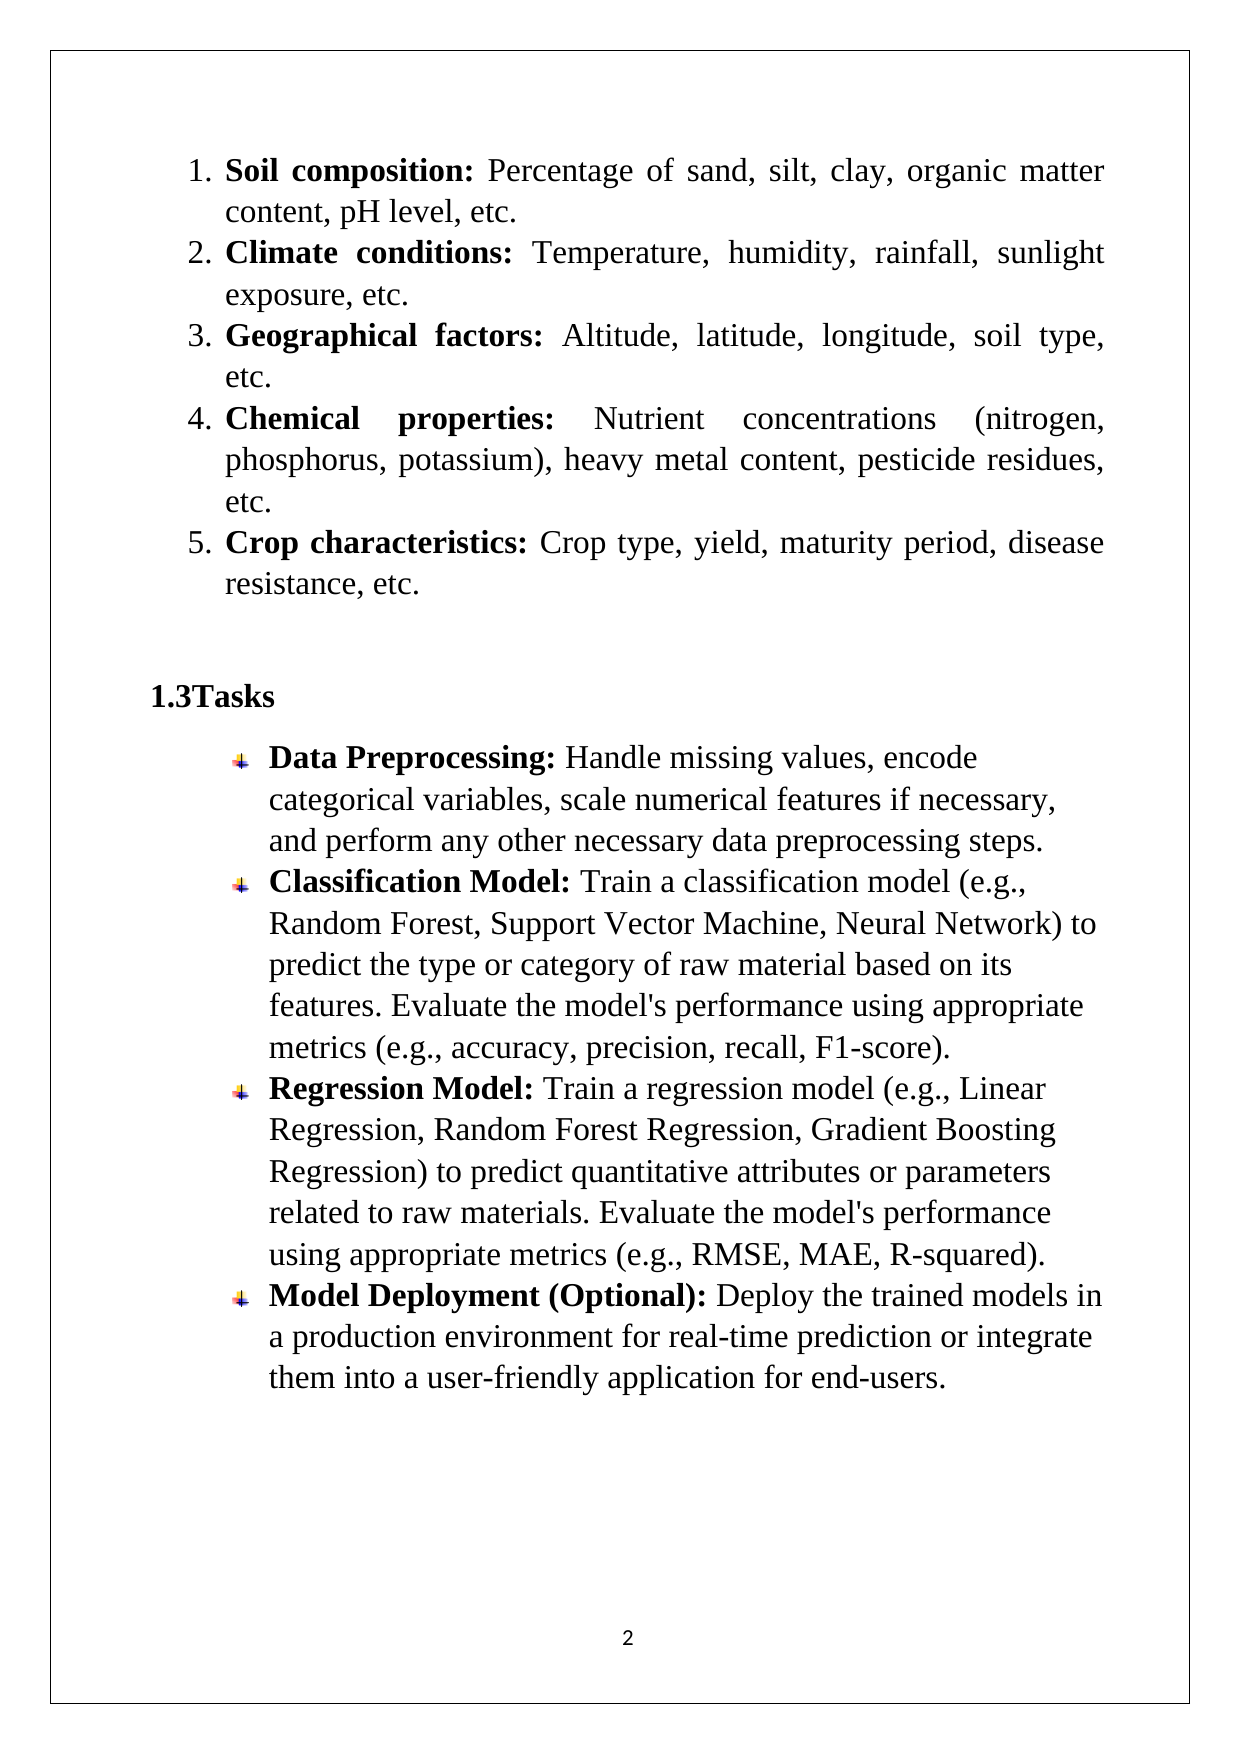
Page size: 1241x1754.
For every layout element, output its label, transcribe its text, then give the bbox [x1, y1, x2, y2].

list Climate conditions: Temperature, humidity, rainfall, sunlight exposure, etc. [187, 233, 1105, 312]
list Regression Model: Train a regression model (e.g., Linear Regression, Random Forest Regression, Gradient Boosting Regression) to predict quantitative attributes or parameters related to raw materials. Evaluate the model's performance using appropriate metrics (e.g., RMSE, MAE, R-squared). [231, 1068, 1105, 1272]
picture [232, 752, 249, 769]
list Crop characteristics: Crop type, yield, maturity period, disease resistance, etc. [187, 522, 1105, 602]
list Chemical properties: Nutrient concentrations (nitrogen, phosphorus, potassium), heavy metal content, pesticide residues, etc. [187, 398, 1105, 519]
list Soil composition: Percentage of sand, silt, clay, organic matter content, pH level, etc. [187, 150, 1105, 230]
picture [232, 1083, 249, 1100]
list Classification Model: Train a classification model (e.g., Random Forest, Support Vector Machine, Neural Network) to predict the type or category of raw material based on its features. Evaluate the model's performance using appropriate metrics (e.g., accuracy, precision, recall, F1-score). [231, 862, 1105, 1065]
list Geographical factors: Altitude, latitude, longitude, soil type, etc. [187, 315, 1105, 395]
picture [232, 1289, 249, 1307]
list Model Deployment (Optional): Deploy the trained models in a production environment for real-time prediction or integrate them into a user-friendly application for end-users. [231, 1275, 1105, 1396]
list Data Preprocessing: Handle missing values, encode categorical variables, scale numerical features if necessary, and perform any other necessary data preprocessing steps. [231, 737, 1105, 858]
picture [232, 876, 249, 893]
text 1.3Tasks [150, 677, 1105, 715]
